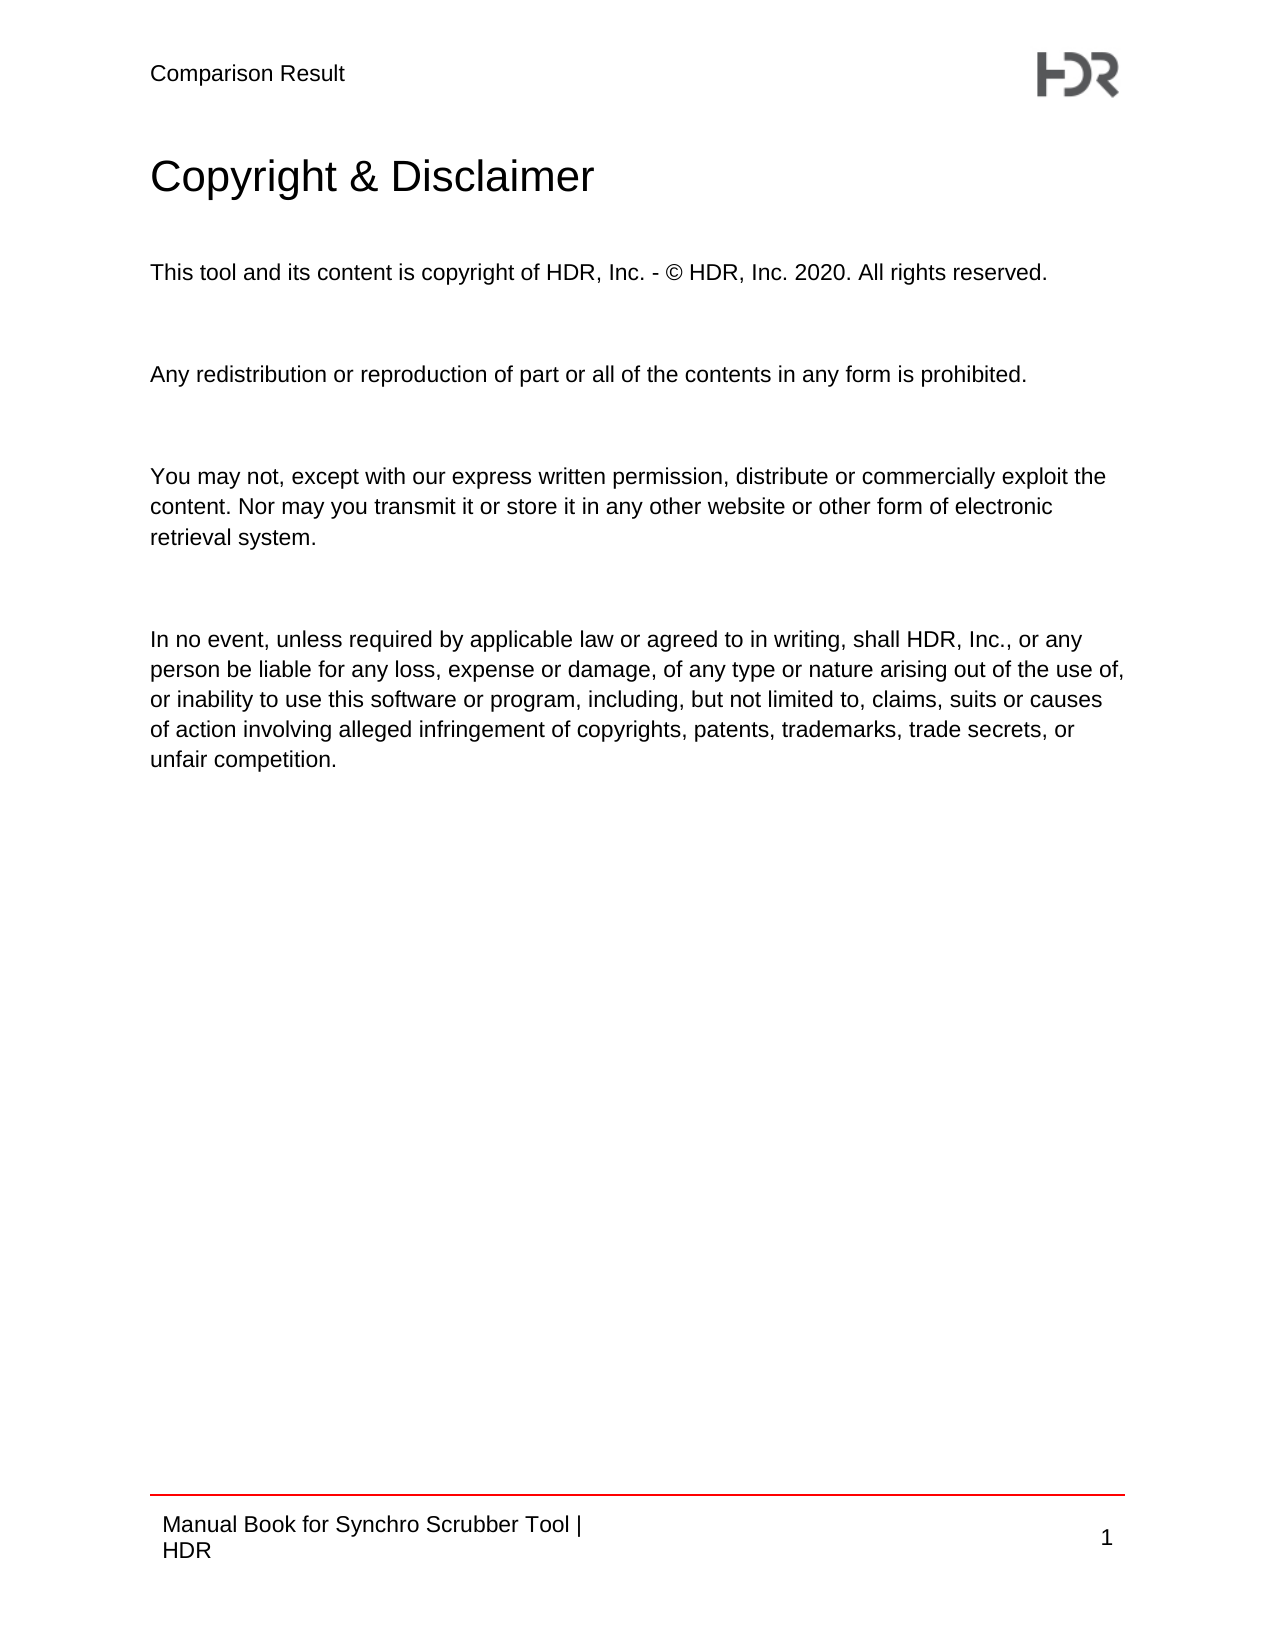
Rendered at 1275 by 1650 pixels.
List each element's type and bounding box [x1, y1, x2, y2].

picture [1030, 46, 1121, 99]
